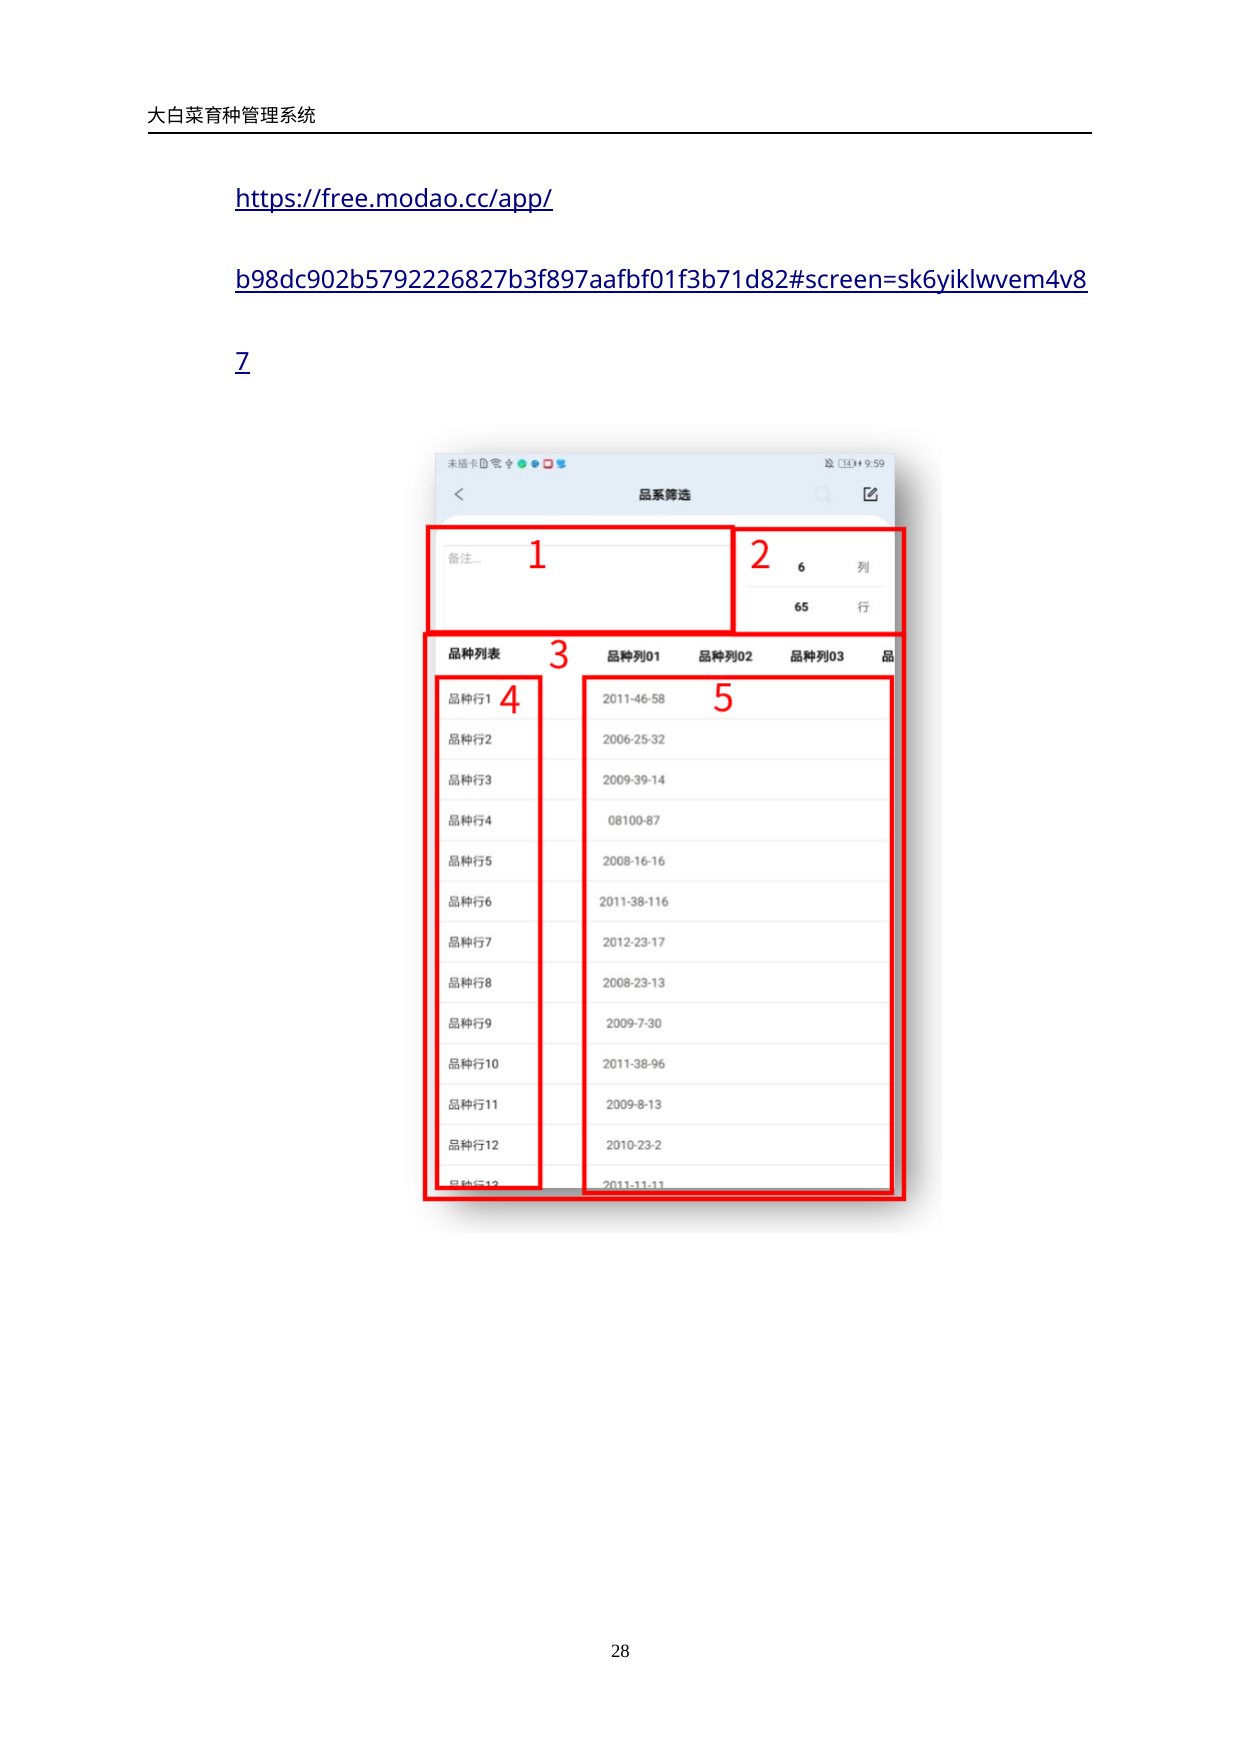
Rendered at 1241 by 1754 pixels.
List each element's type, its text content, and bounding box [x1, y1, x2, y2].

list https://free.modao.cc/app/b98dc902b5792226827b3f897aafbf01f3b71d82#screen=sk6yiklwvem4v87 [235, 164, 1092, 395]
picture [385, 401, 942, 1233]
